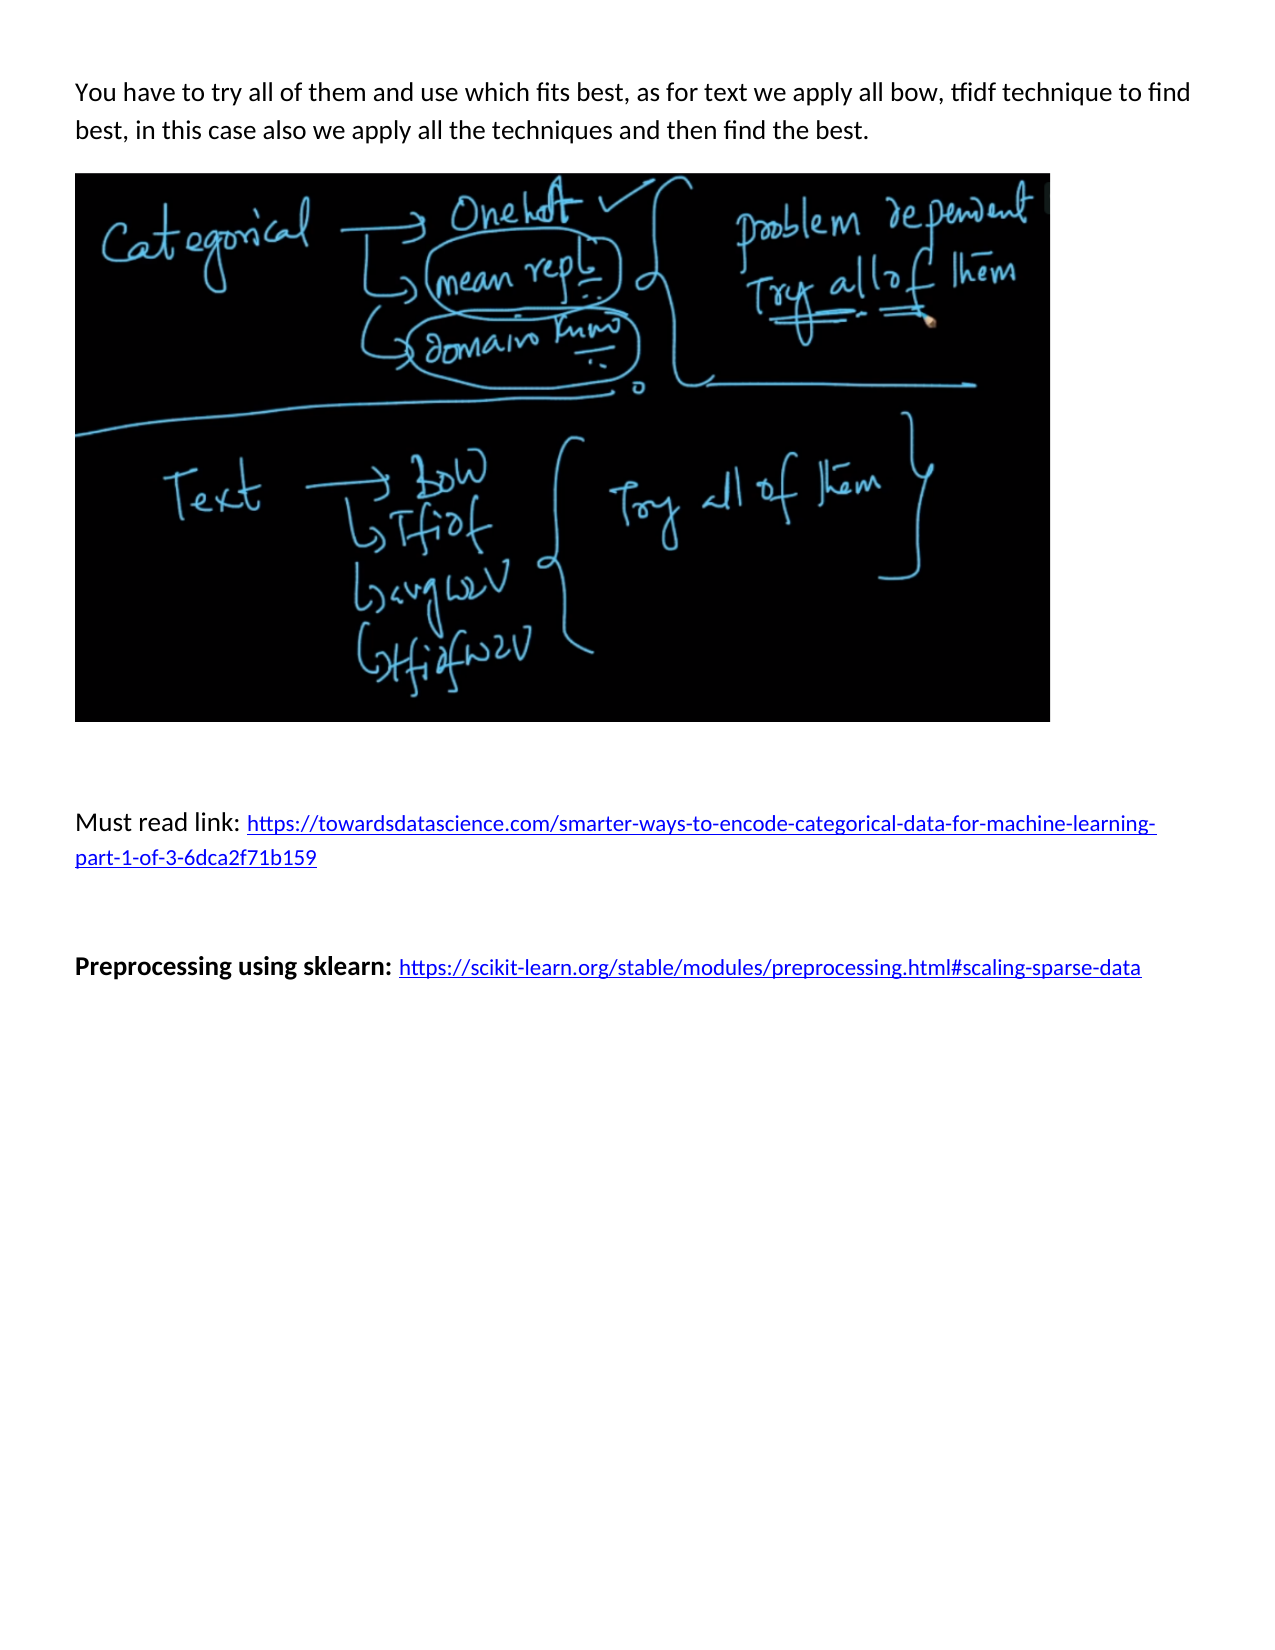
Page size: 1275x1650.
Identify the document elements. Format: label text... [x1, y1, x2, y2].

text Must read link: https://towardsdatascience.com/smarter-ways-to-encode-categorical-data-for-machine-learning-part-1-of-3-6dca2f71b159 [75, 806, 1200, 871]
picture [75, 171, 1050, 722]
text Preprocessing using sklearn: https://scikit-learn.org/stable/modules/preprocessing.html#scaling-sparse-data [75, 949, 1200, 982]
text You have to try all of them and use which fits best, as for text we apply all bow, tfidf technique to find best, in this case also we apply all the techniques and then find the best. [75, 75, 1200, 146]
